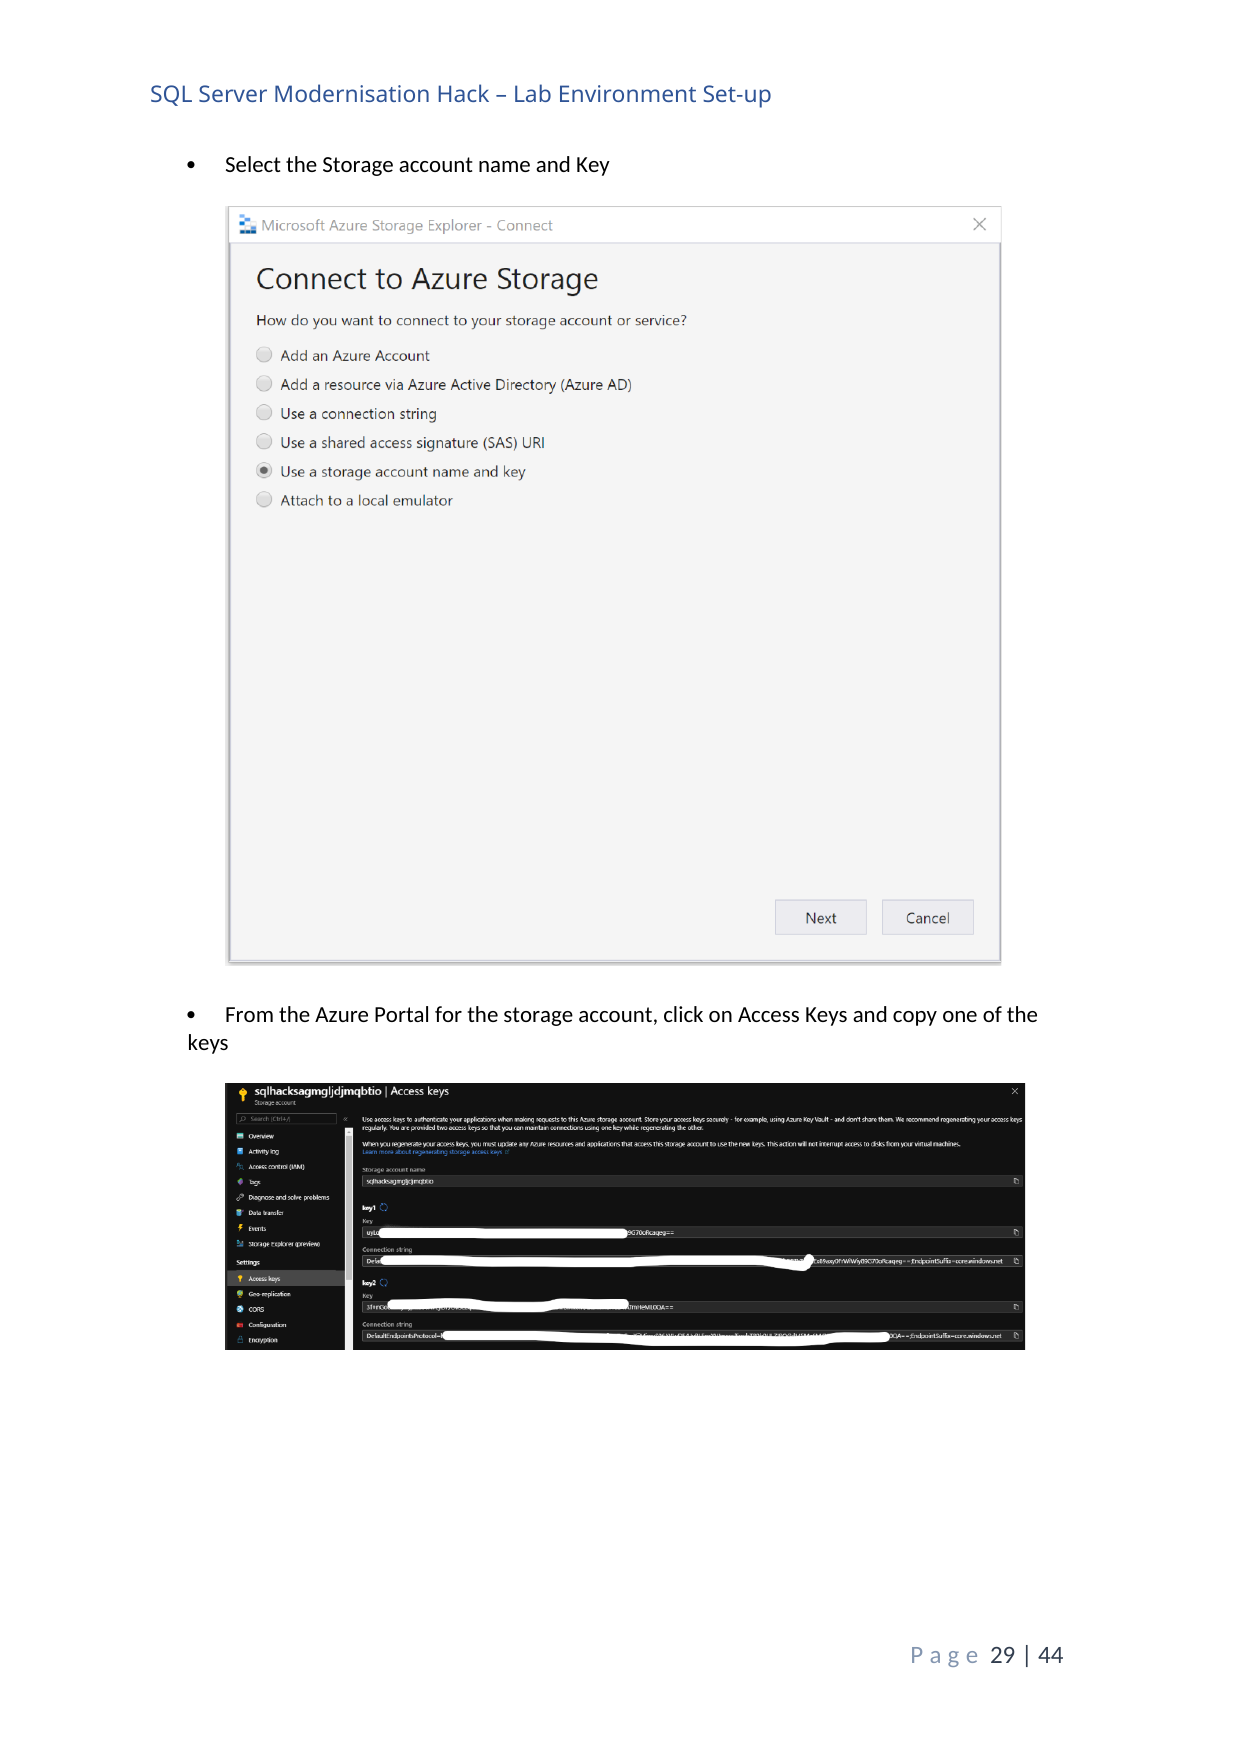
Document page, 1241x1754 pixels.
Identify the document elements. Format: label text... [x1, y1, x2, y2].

list From the Azure Portal for the storage account, click on Access Keys and copy one of the keys [187, 1000, 1090, 1056]
picture [225, 206, 1002, 966]
list Select the Storage account name and Key [187, 150, 1090, 178]
picture [225, 1083, 1025, 1350]
